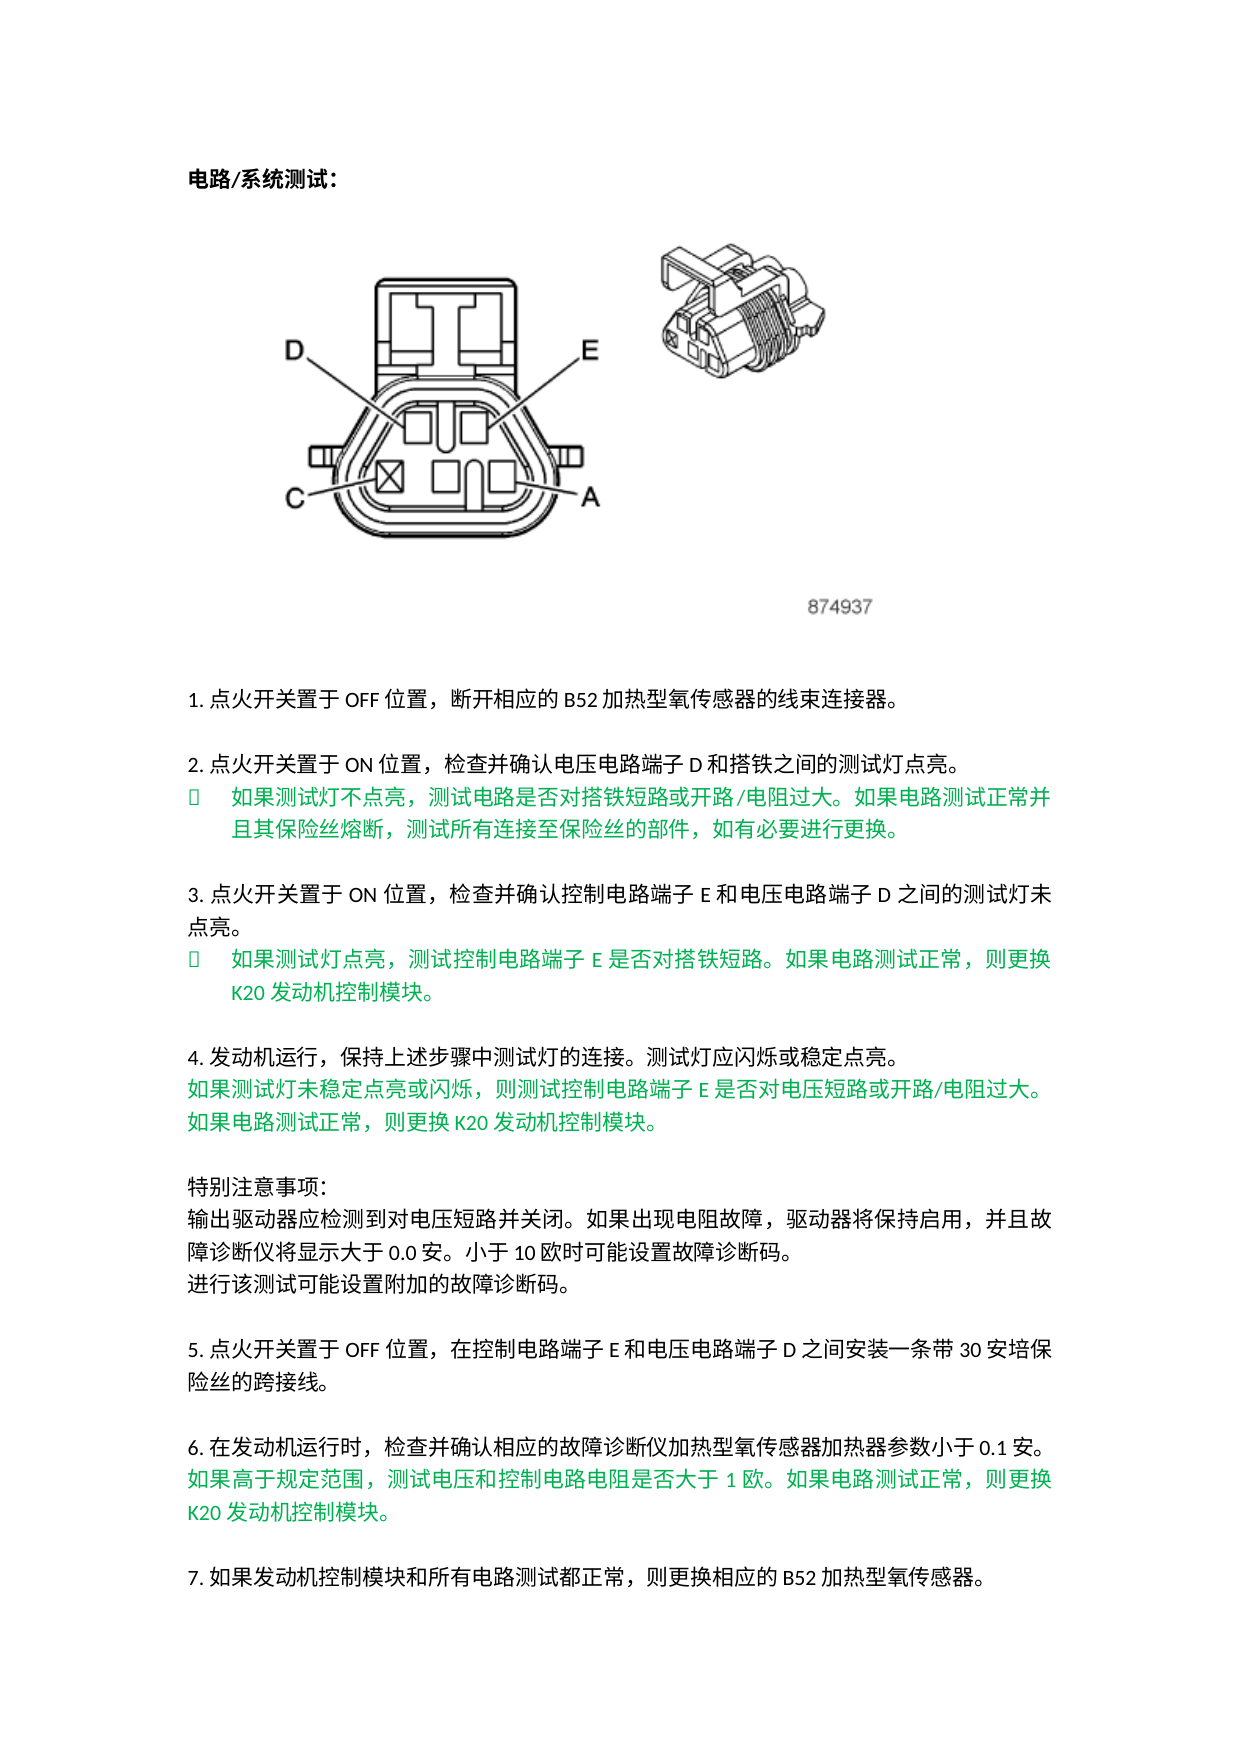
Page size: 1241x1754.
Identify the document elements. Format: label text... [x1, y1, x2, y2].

list 如果测试灯点亮，测试控制电路端子E 是否对搭铁短路。如果电路测试正常，则更换K20 发动机控制模块。 [187, 942, 1053, 1007]
text 如果测试灯未稳定点亮或闪烁，则测试控制电路端子E 是否对电压短路或开路/电阻过大。如果电路测试正常，则更换K20 发动机控制模块。 [187, 1072, 1053, 1137]
text 6. 在发动机运行时，检查并确认相应的故障诊断仪加热型氧传感器加热器参数小于0.1 安。 [187, 1429, 1053, 1462]
text 进行该测试可能设置附加的故障诊断码。 [187, 1267, 1053, 1299]
text 1. 点火开关置于OFF 位置，断开相应的B52 加热型氧传感器的线束连接器。 [187, 682, 1053, 714]
text 特别注意事项： [187, 1169, 1053, 1202]
picture [187, 194, 904, 646]
text 电路/系统测试： [187, 162, 1053, 194]
text 2. 点火开关置于ON 位置，检查并确认电压电路端子D 和搭铁之间的测试灯点亮。 [187, 747, 1053, 779]
text 7. 如果发动机控制模块和所有电路测试都正常，则更换相应的B52 加热型氧传感器。 [187, 1559, 1053, 1592]
text 如果高于规定范围，测试电压和控制电路电阻是否大于1 欧。如果电路测试正常，则更换K20 发动机控制模块。 [187, 1462, 1053, 1527]
text 3. 点火开关置于ON 位置，检查并确认控制电路端子E 和电压电路端子D 之间的测试灯未点亮。 [187, 877, 1053, 942]
text 输出驱动器应检测到对电压短路并关闭。如果出现电阻故障，驱动器将保持启用，并且故障诊断仪将显示大于0.0 安。小于10 欧时可能设置故障诊断码。 [187, 1202, 1053, 1267]
list 如果测试灯不点亮，测试电路是否对搭铁短路或开路/电阻过大。如果电路测试正常并且其保险丝熔断，测试所有连接至保险丝的部件，如有必要进行更换。 [187, 779, 1053, 844]
text 5. 点火开关置于OFF 位置，在控制电路端子E 和电压电路端子D 之间安装一条带30 安培保险丝的跨接线。 [187, 1332, 1053, 1397]
text 4. 发动机运行，保持上述步骤中测试灯的连接。测试灯应闪烁或稳定点亮。 [187, 1039, 1053, 1072]
